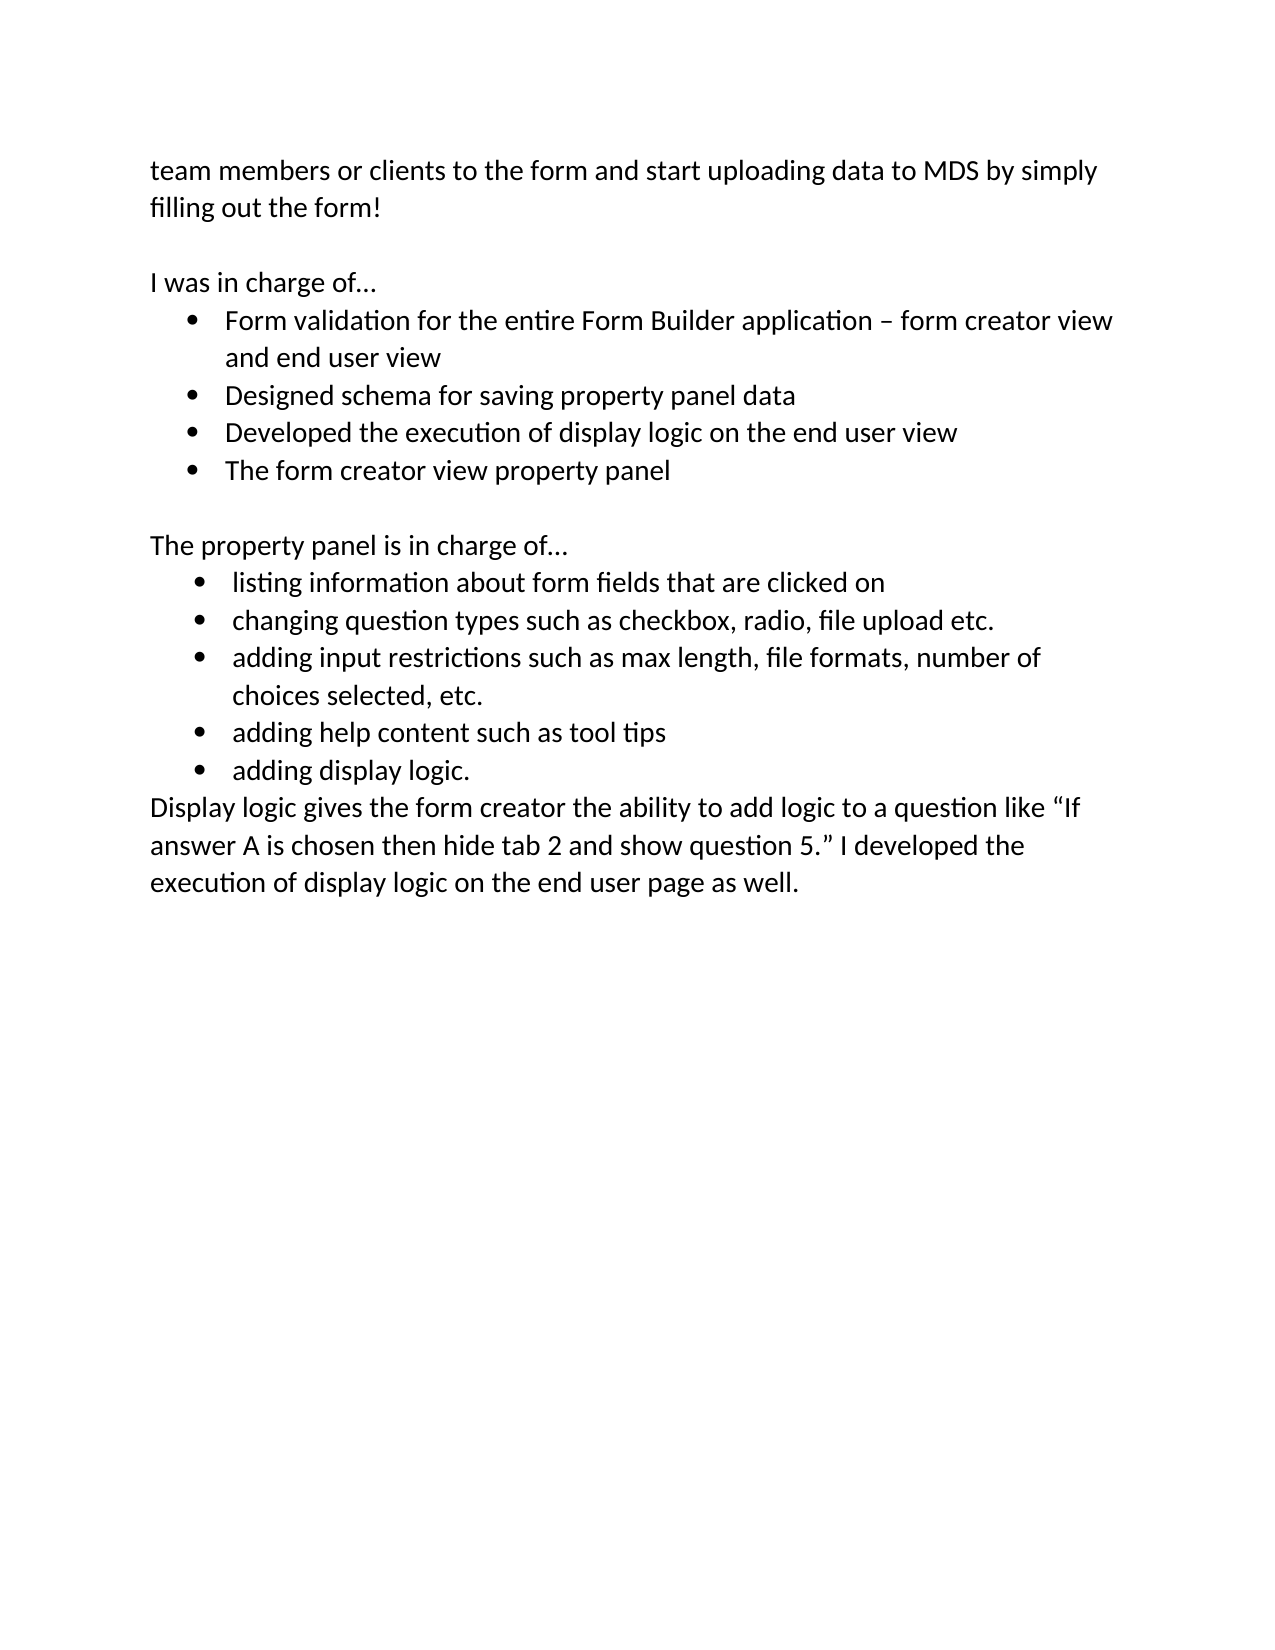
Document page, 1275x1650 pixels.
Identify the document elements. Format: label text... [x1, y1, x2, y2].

text Display logic gives the form creator the ability to add logic to a question like “If answer A is chosen then hide tab 2 and show question 5.” I developed the execution of display logic on the end user page as well. [150, 787, 1125, 900]
text The property panel is in charge of… [150, 525, 1125, 562]
list adding input restrictions such as max length, file formats, number of choices selected, etc. [194, 637, 1125, 712]
list The form creator view property panel [187, 450, 1125, 487]
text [150, 150, 1125, 225]
list Developed the execution of display logic on the end user view [187, 412, 1125, 450]
list adding display logic. [194, 750, 1125, 787]
list Designed schema for saving property panel data [187, 375, 1125, 412]
list listing information about form fields that are clicked on [194, 562, 1125, 600]
list Form validation for the entire Form Builder application – form creator view and end user view [187, 300, 1125, 375]
text I was in charge of… [150, 262, 1125, 300]
list changing question types such as checkbox, radio, file upload etc. [194, 600, 1125, 637]
list adding help content such as tool tips [194, 712, 1125, 750]
